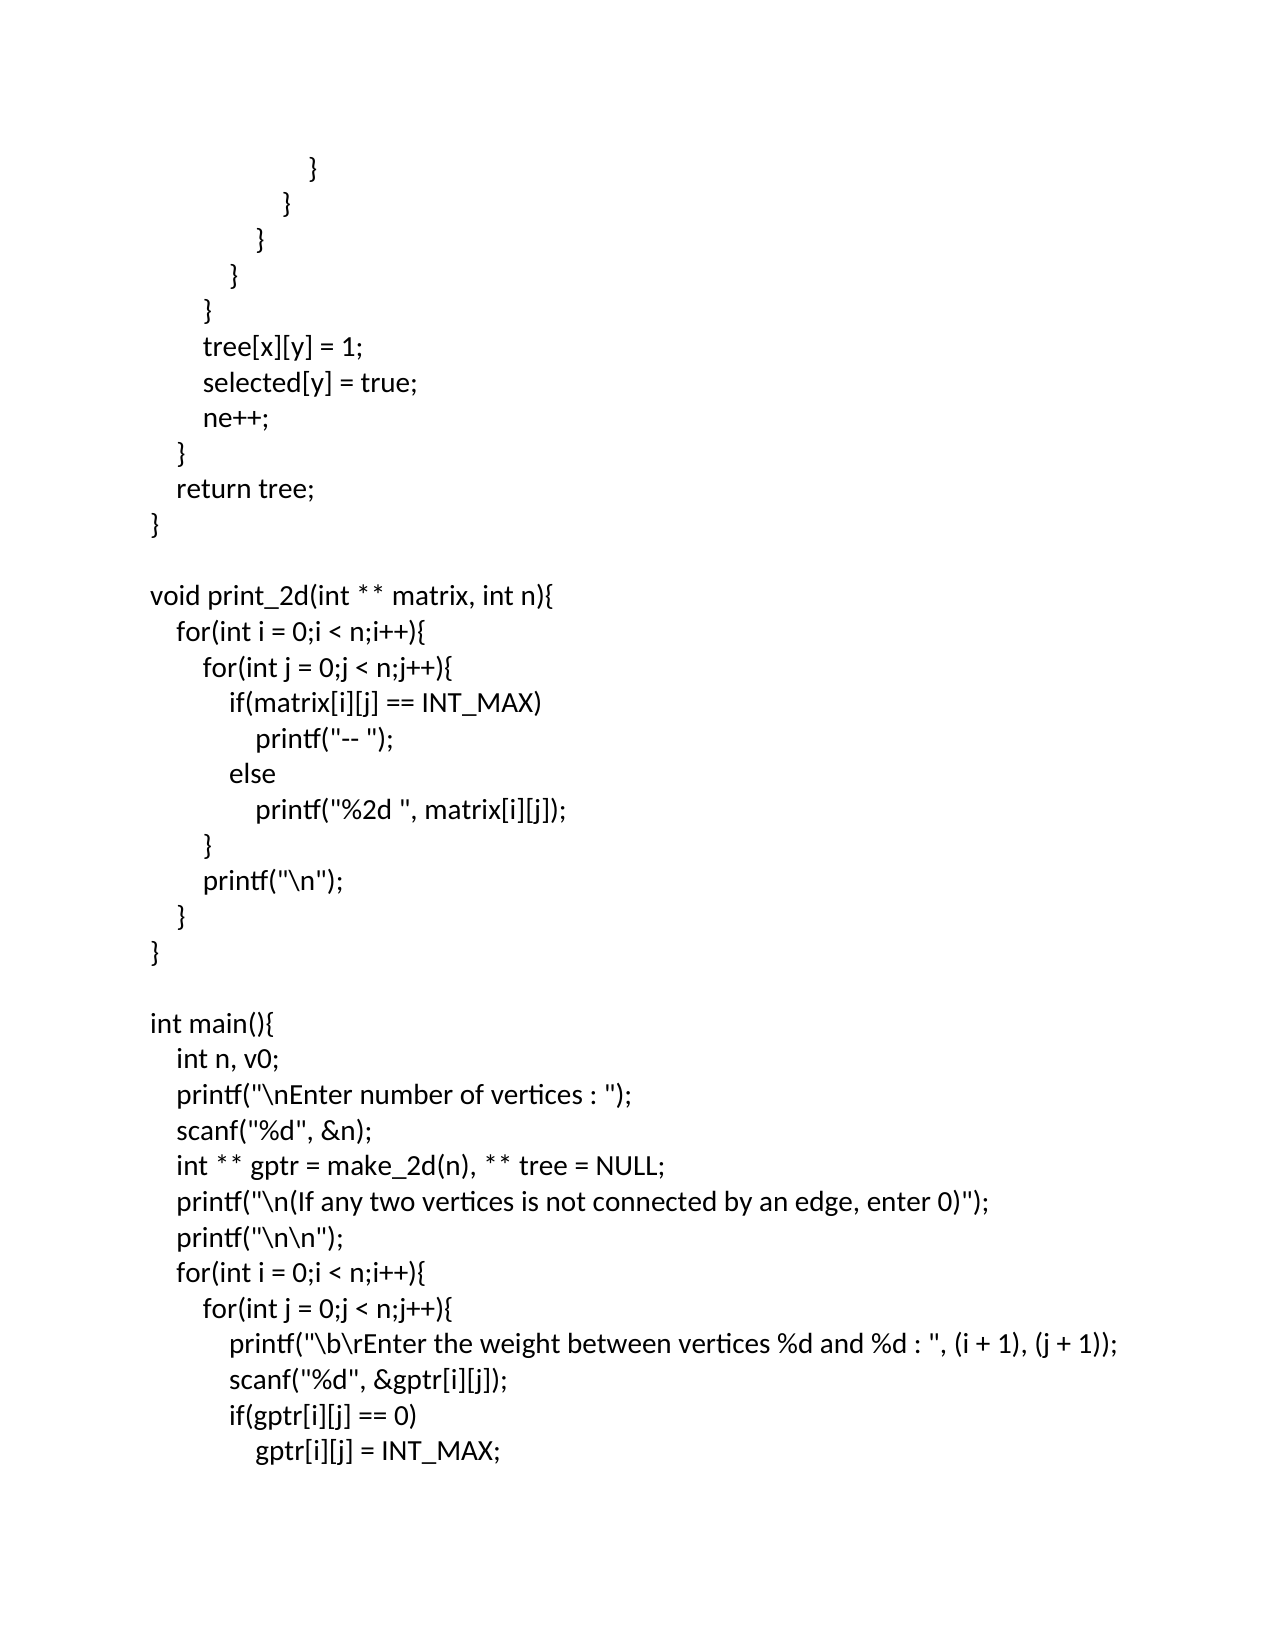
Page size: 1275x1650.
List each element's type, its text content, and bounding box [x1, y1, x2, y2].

text } [150, 150, 1125, 186]
text int n, v0; [150, 1041, 1125, 1076]
text return tree; [150, 471, 1125, 506]
text } [150, 506, 1125, 542]
text selected[y] = true; [150, 364, 1125, 399]
text gptr[i][j] = INT_MAX; [150, 1432, 1125, 1468]
text printf("\b\rEnter the weight between vertices %d and %d : ", (i + 1), (j + 1)); [150, 1326, 1125, 1361]
text } [150, 257, 1125, 292]
text void print_2d(int ** matrix, int n){ [150, 577, 1125, 613]
text } [150, 292, 1125, 328]
text } [150, 221, 1125, 257]
text } [150, 827, 1125, 862]
text printf("\n\n"); [150, 1219, 1125, 1254]
text } [150, 186, 1125, 221]
text for(int i = 0;i < n;i++){ [150, 613, 1125, 649]
text printf("\nEnter number of vertices : "); [150, 1076, 1125, 1112]
text scanf("%d", &gptr[i][j]); [150, 1361, 1125, 1397]
text printf("%2d ", matrix[i][j]); [150, 791, 1125, 827]
text if(matrix[i][j] == INT_MAX) [150, 684, 1125, 720]
text for(int j = 0;j < n;j++){ [150, 649, 1125, 684]
text tree[x][y] = 1; [150, 328, 1125, 364]
text printf("\n(If any two vertices is not connected by an edge, enter 0)"); [150, 1183, 1125, 1219]
text int main(){ [150, 1005, 1125, 1041]
text } [150, 435, 1125, 471]
text int ** gptr = make_2d(n), ** tree = NULL; [150, 1147, 1125, 1183]
text printf("-- "); [150, 720, 1125, 756]
text ne++; [150, 399, 1125, 435]
text } [150, 934, 1125, 969]
text scanf("%d", &n); [150, 1112, 1125, 1147]
text if(gptr[i][j] == 0) [150, 1397, 1125, 1432]
text for(int j = 0;j < n;j++){ [150, 1290, 1125, 1326]
text } [150, 898, 1125, 934]
text printf("\n"); [150, 862, 1125, 898]
text else [150, 756, 1125, 791]
text for(int i = 0;i < n;i++){ [150, 1254, 1125, 1290]
